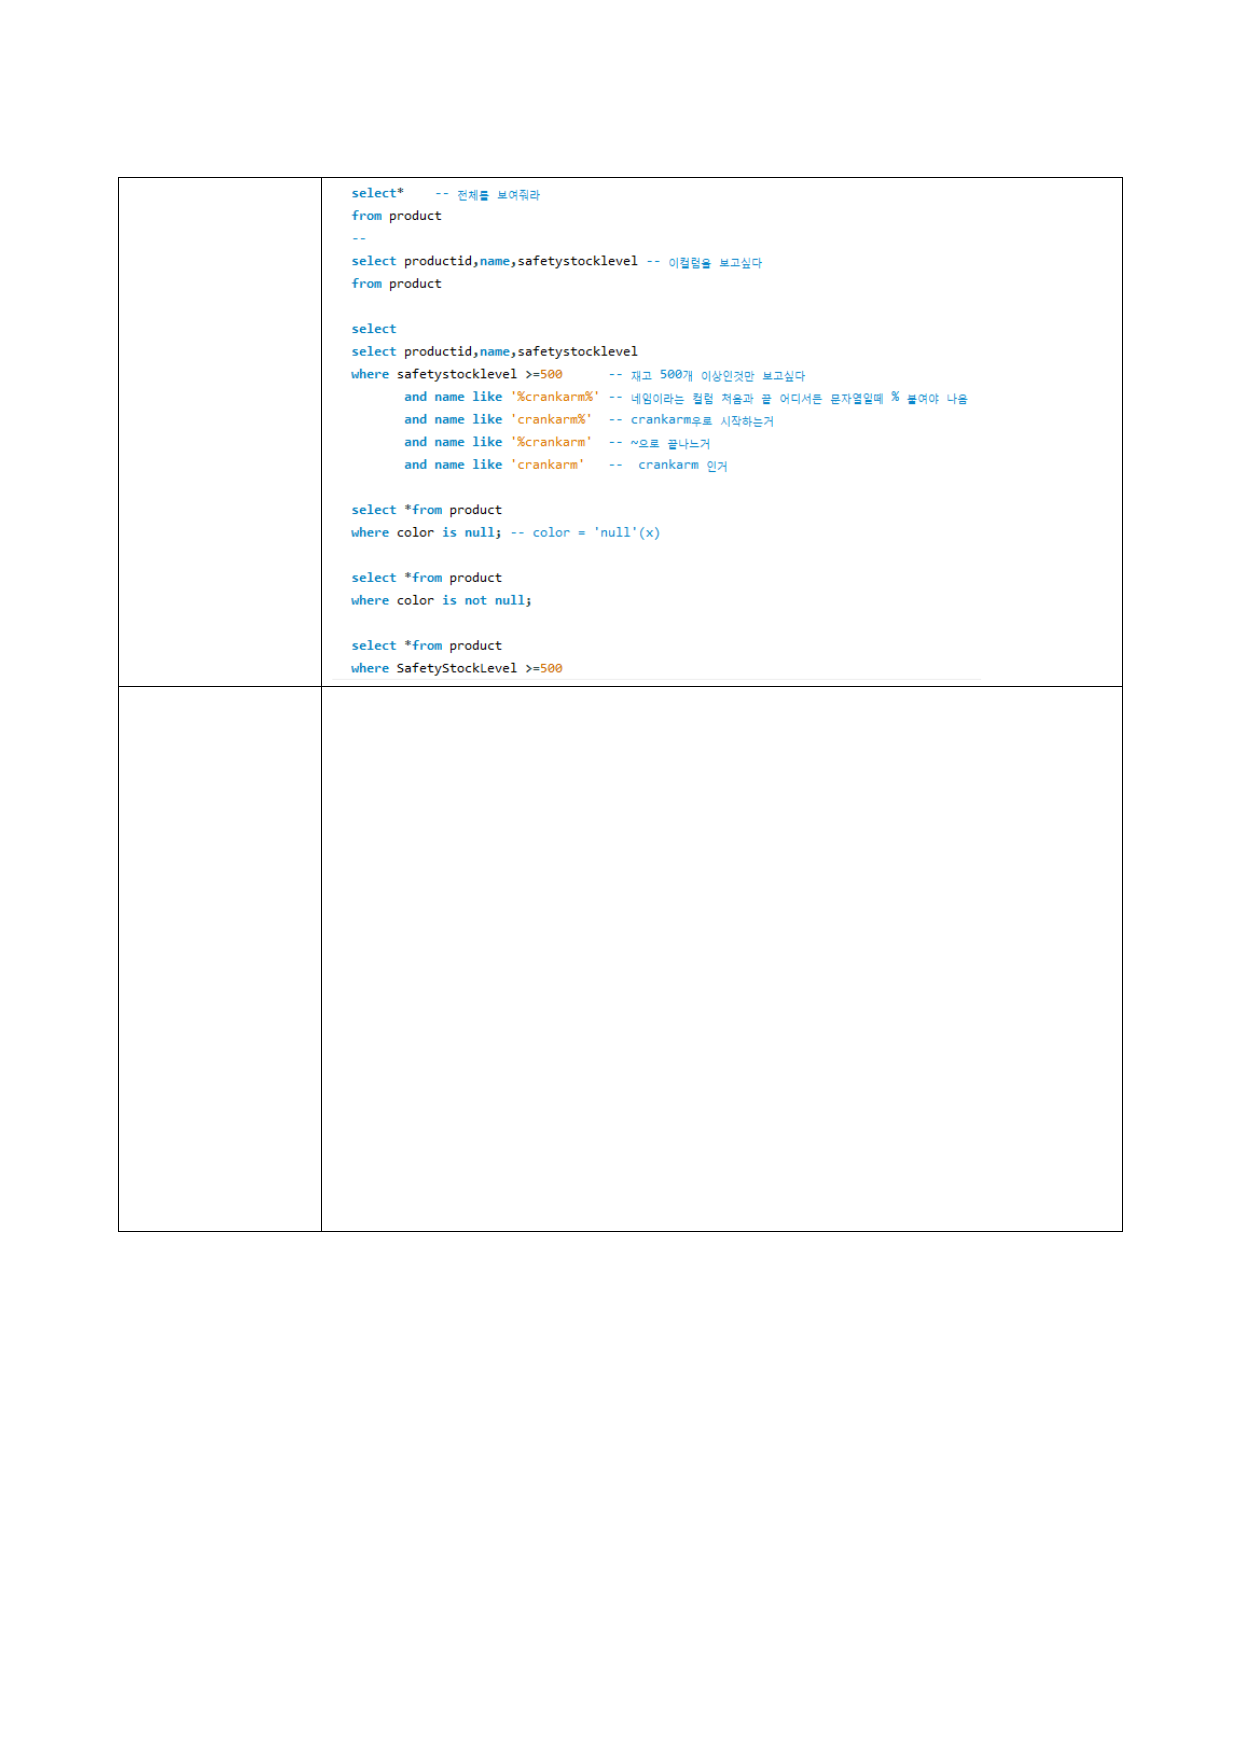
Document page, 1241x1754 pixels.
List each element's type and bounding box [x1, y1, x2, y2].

table_cell [119, 687, 321, 1231]
table_cell [322, 687, 1122, 1231]
table_cell [119, 178, 321, 686]
picture [332, 178, 982, 680]
table_cell [322, 178, 1122, 686]
